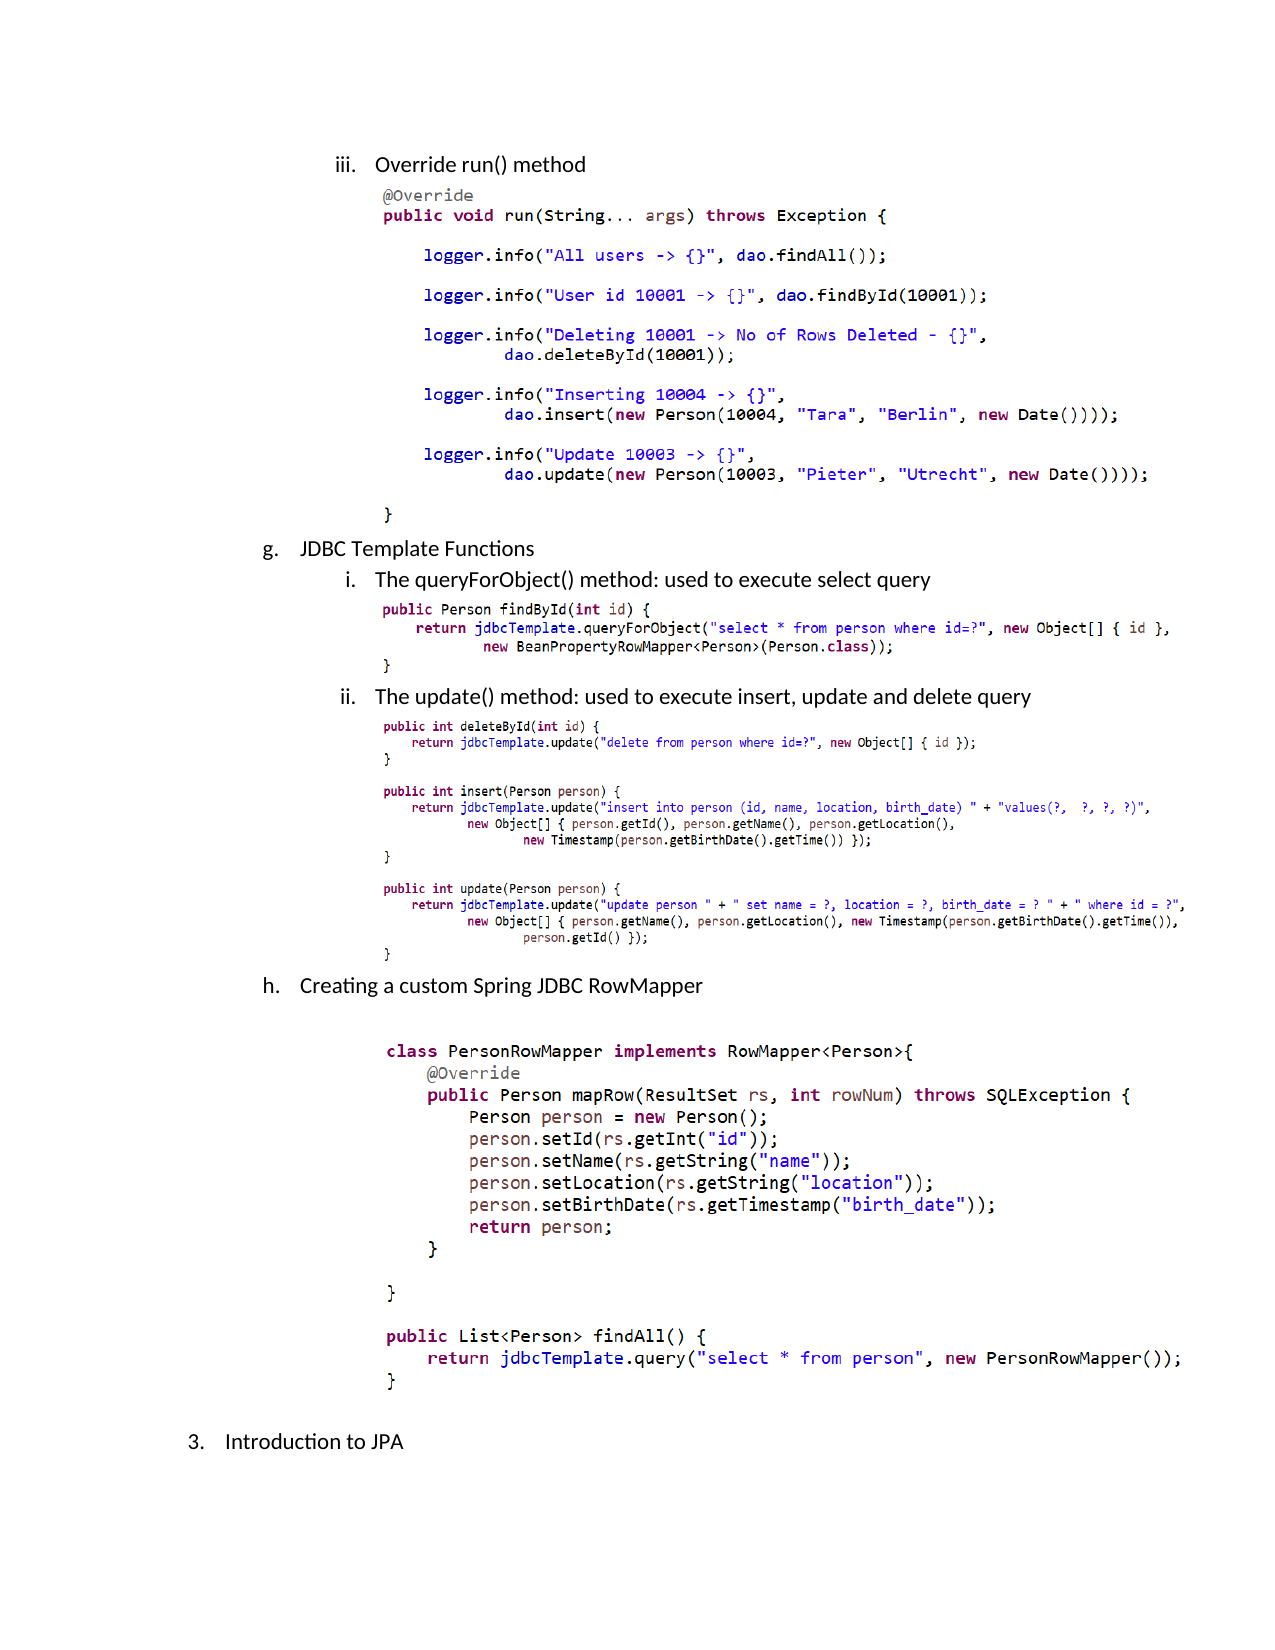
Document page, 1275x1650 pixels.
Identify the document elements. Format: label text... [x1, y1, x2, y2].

picture [375, 180, 1174, 533]
list The queryForObject() method: used to execute select query [356, 565, 1125, 593]
picture [375, 1031, 1193, 1396]
list Override run() method [356, 150, 1125, 178]
picture [375, 595, 1175, 681]
picture [375, 712, 1192, 969]
list JDBC Template Functions [262, 534, 1125, 562]
list The update() method: used to execute insert, update and delete query [356, 682, 1125, 711]
list Creating a custom Spring JDBC RowMapper [262, 971, 1125, 999]
list Introduction to JPA [187, 1427, 1125, 1456]
